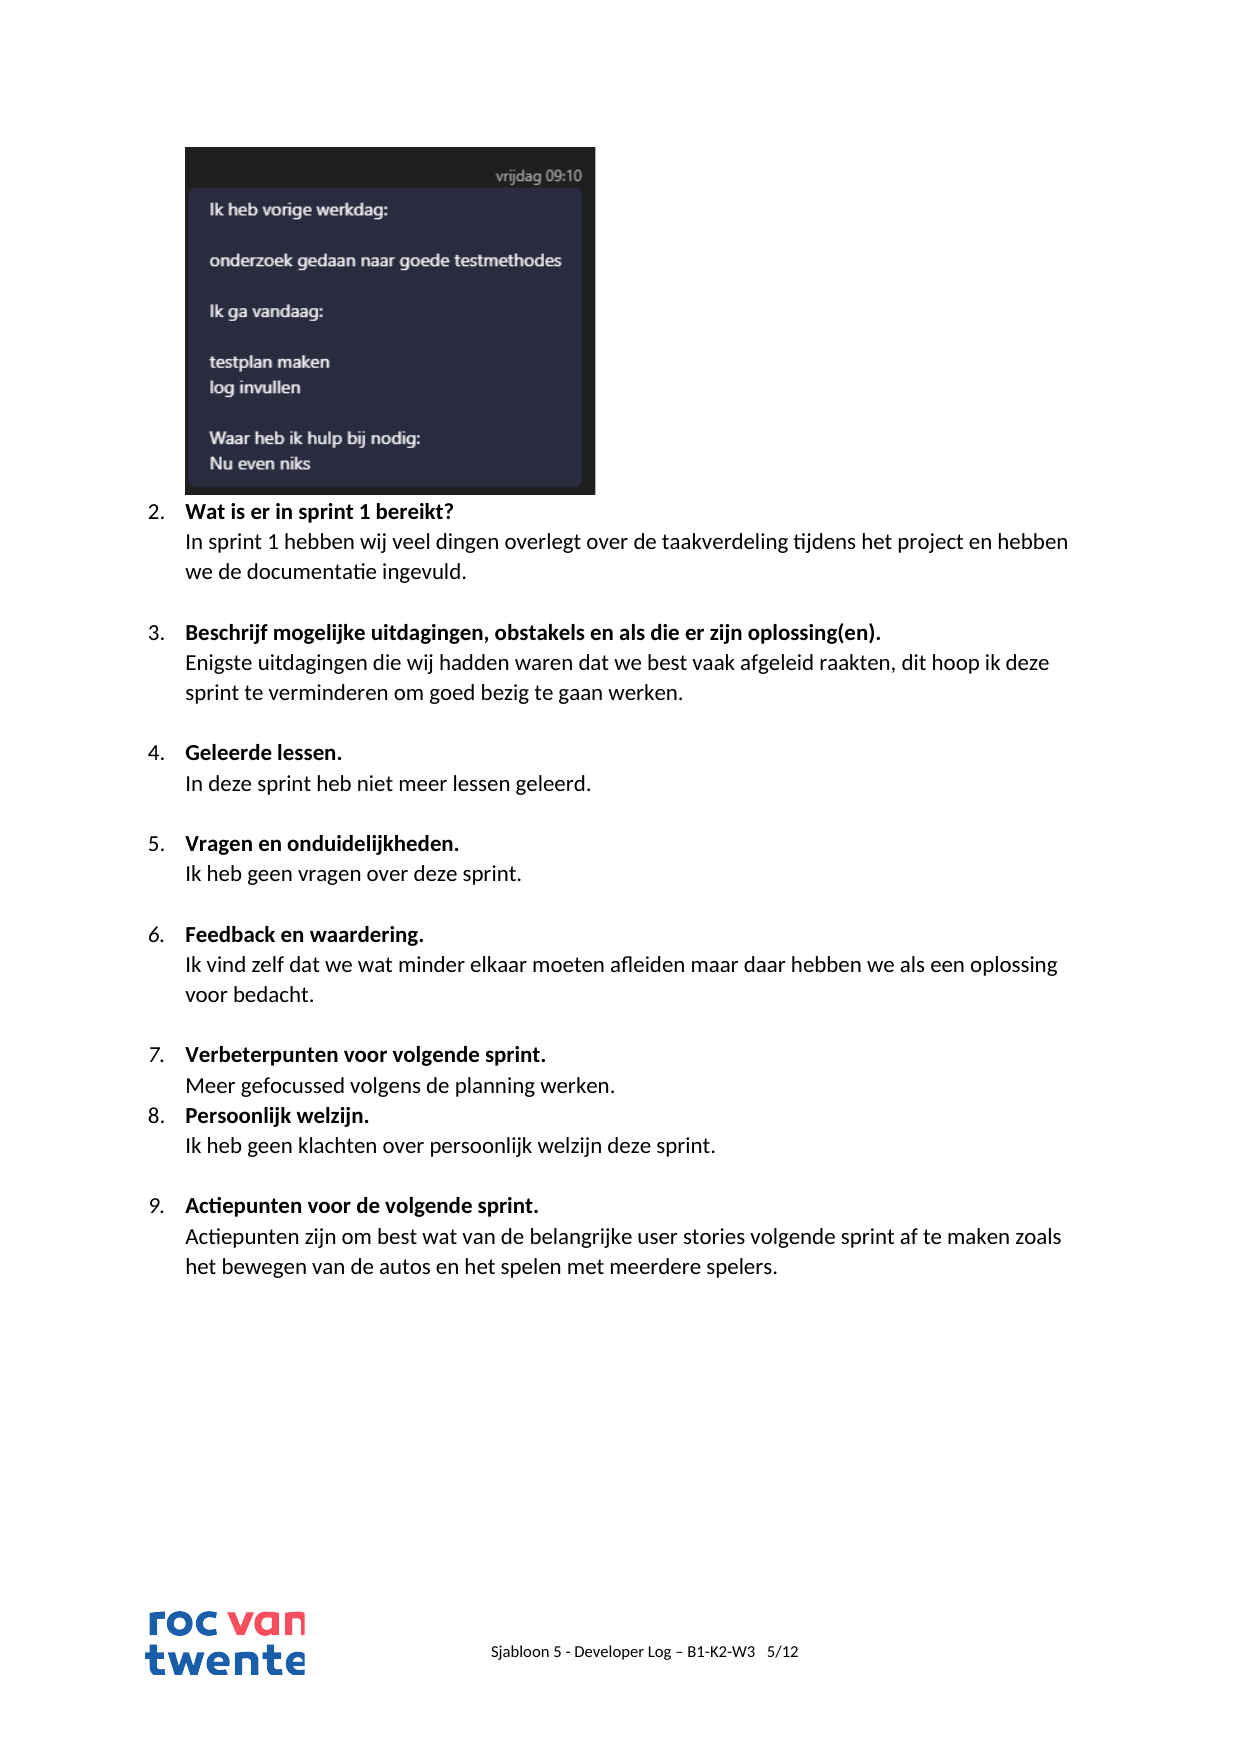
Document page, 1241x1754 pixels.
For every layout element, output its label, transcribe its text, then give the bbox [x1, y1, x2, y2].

picture [145, 1611, 305, 1674]
list Verbeterpunten voor volgende sprint. Meer gefocussed volgens de planning werken. [148, 1041, 1093, 1099]
list Beschrijf mogelijke uitdagingen, obstakels en als die er zijn oplossing(en). Enigste uitdagingen die wij hadden waren dat we best vaak afgeleid raakten, dit hoop ik deze sprint te verminderen om goed bezig te gaan werken. [148, 618, 1093, 736]
list Persoonlijk welzijn. Ik heb geen klachten over persoonlijk welzijn deze sprint. [148, 1101, 1093, 1189]
list Actiepunten voor de volgende sprint. Actiepunten zijn om best wat van de belangrijke user stories volgende sprint af te maken zoals het bewegen van de autos en het spelen met meerdere spelers. [148, 1192, 1093, 1280]
list Geleerde lessen. In deze sprint heb niet meer lessen geleerd. [148, 738, 1093, 827]
list Wat is er in sprint 1 bereikt? In sprint 1 hebben wij veel dingen overlegt over de taakverdeling tijdens het project en hebben we de documentatie ingevuld. [148, 497, 1093, 616]
list Vragen en onduidelijkheden. Ik heb geen vragen over deze sprint. [148, 829, 1093, 918]
picture [185, 147, 596, 495]
list Feedback en waardering. Ik vind zelf dat we wat minder elkaar moeten afleiden maar daar hebben we als een oplossing voor bedacht. [148, 920, 1093, 1038]
